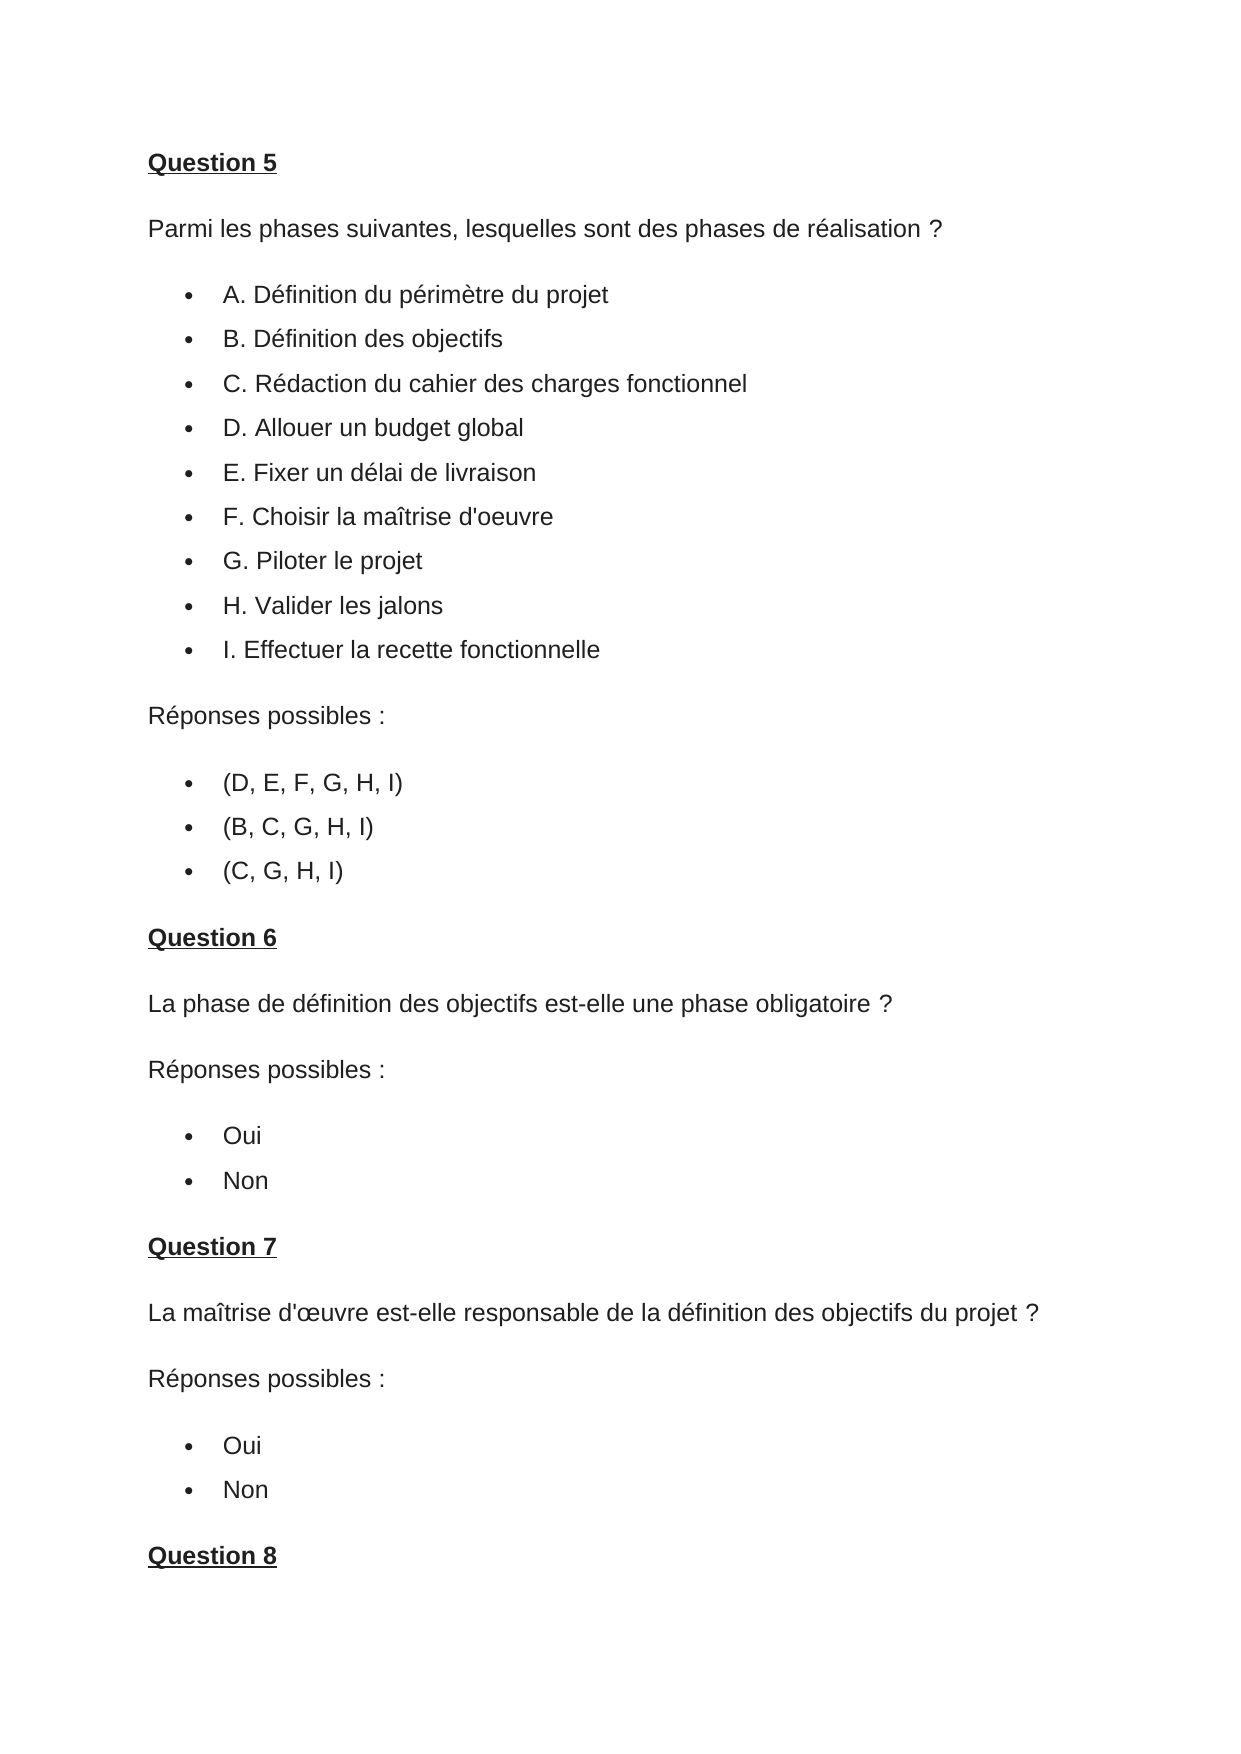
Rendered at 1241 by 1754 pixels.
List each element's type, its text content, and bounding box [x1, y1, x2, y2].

list B. Définition des objectifs [185, 324, 1093, 353]
list A. Définition du périmètre du projet [185, 280, 1093, 309]
text Question 8 [148, 1541, 1093, 1570]
list E. Fixer un délai de livraison [185, 458, 1093, 486]
text La maîtrise d'œuvre est-elle responsable de la définition des objectifs du projet ? [148, 1298, 1093, 1327]
list Oui [185, 1121, 1093, 1150]
list (D, E, F, G, H, I) [185, 768, 1093, 796]
text Réponses possibles : [148, 1364, 1093, 1393]
list Non [185, 1475, 1093, 1504]
list Non [185, 1166, 1093, 1194]
text Réponses possibles : [148, 701, 1093, 730]
text Question 5 [148, 148, 1093, 176]
list G. Piloter le projet [185, 546, 1093, 575]
list C. Rédaction du cahier des charges fonctionnel [185, 369, 1093, 398]
list Oui [185, 1431, 1093, 1459]
list I. Effectuer la recette fonctionnelle [185, 635, 1093, 664]
text Question 6 [148, 923, 1093, 951]
list (C, G, H, I) [185, 856, 1093, 885]
list F. Choisir la maîtrise d'oeuvre [185, 502, 1093, 531]
list D. Allouer un budget global [185, 413, 1093, 442]
list (B, C, G, H, I) [185, 812, 1093, 841]
text La phase de définition des objectifs est-elle une phase obligatoire ? [148, 989, 1093, 1018]
text Réponses possibles : [148, 1055, 1093, 1084]
text Question 7 [148, 1232, 1093, 1261]
list H. Valider les jalons [185, 591, 1093, 619]
text Parmi les phases suivantes, lesquelles sont des phases de réalisation ? [148, 214, 1093, 243]
